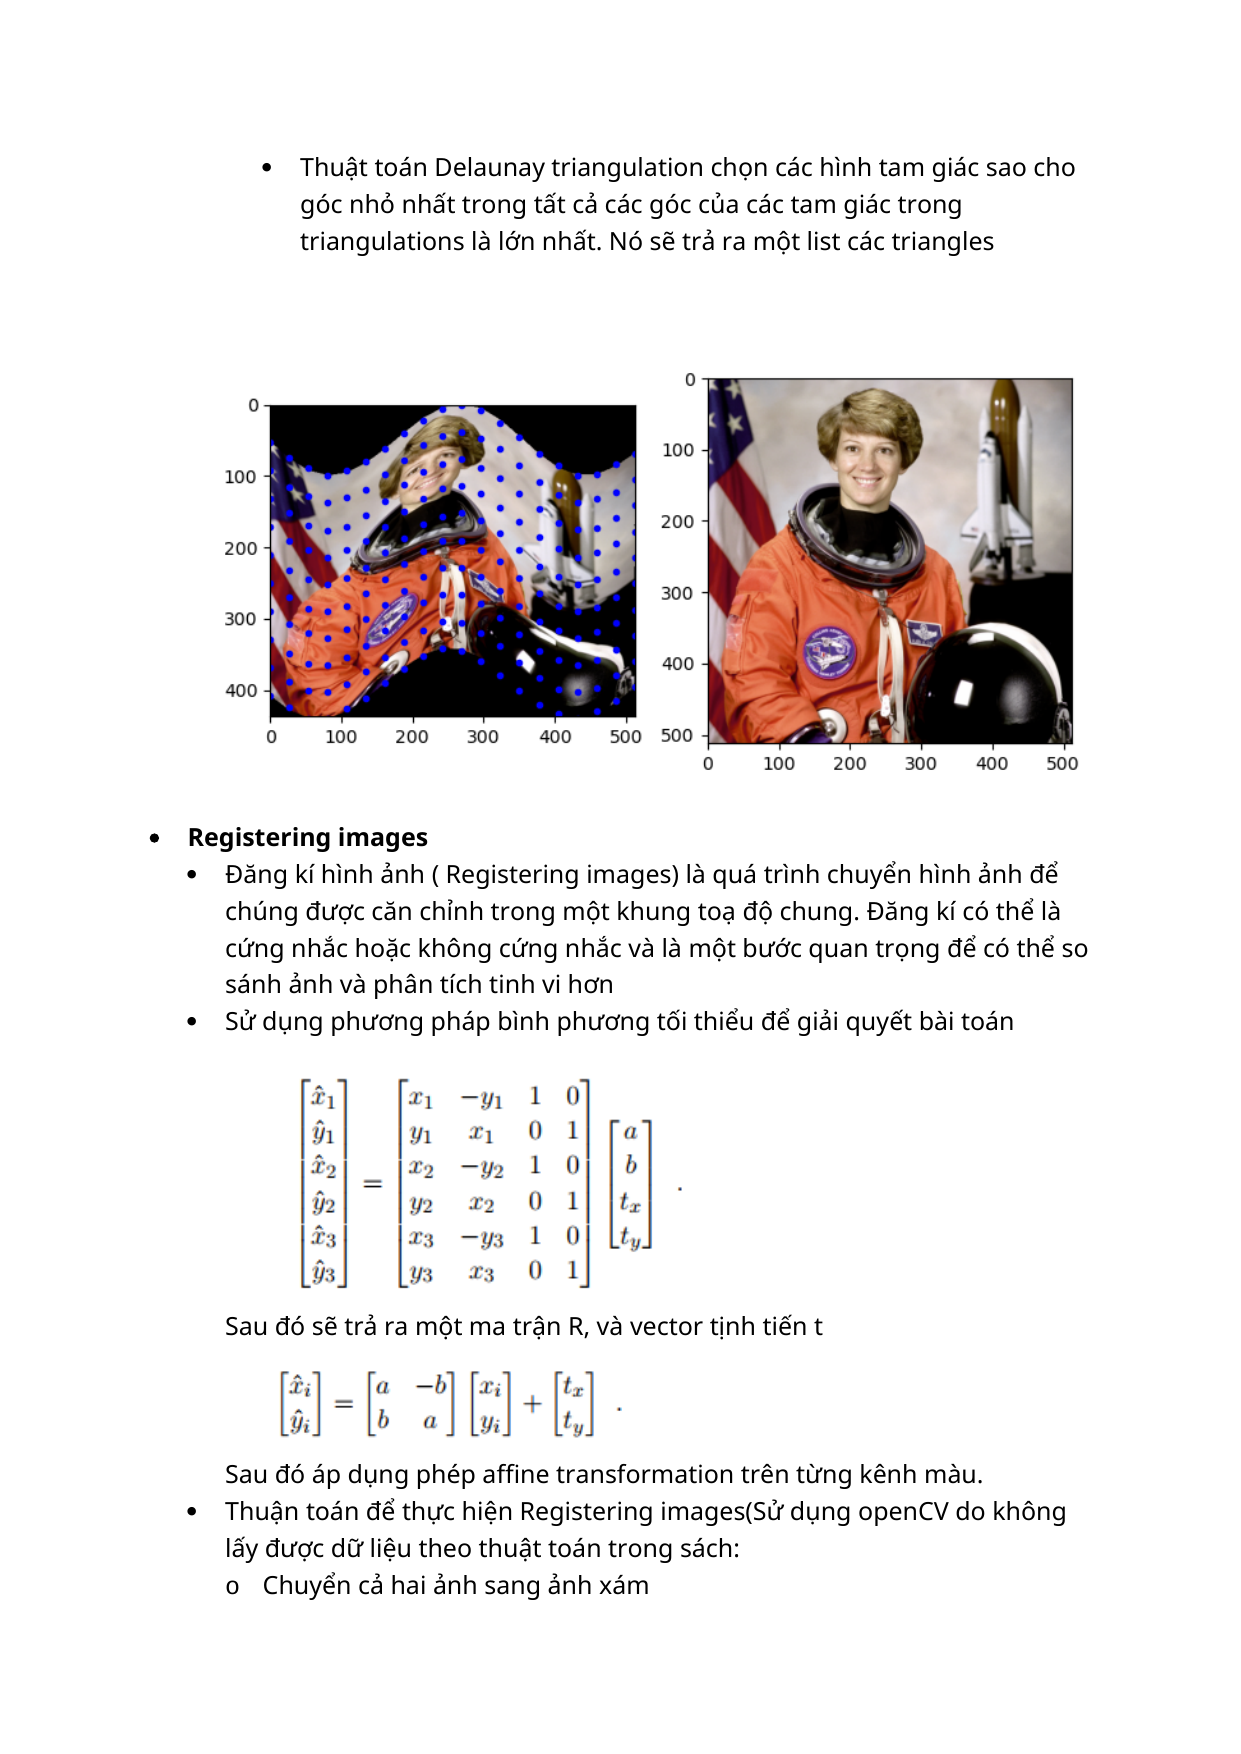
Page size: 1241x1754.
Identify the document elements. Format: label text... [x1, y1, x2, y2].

list Thuật toán Delaunay triangulation chọn các hình tam giác sao cho góc nhỏ nhất trong tất cả các góc của các tam giác trong triangulations là lớn nhất. Nó sẽ trả ra một list các triangles [262, 150, 1090, 258]
list Sau đó áp dụng phép affine transformation trên từng kênh màu. [225, 1457, 1090, 1491]
list Sau đó sẽ trả ra một ma trận R, và vector tịnh tiến t [225, 1309, 1090, 1343]
list Thuận toán để thực hiện Registering images(Sử dụng openCV do không lấy được dữ liệu theo thuật toán trong sách: [187, 1494, 1090, 1564]
list Đăng kí hình ảnh ( Registering images) là quá trình chuyển hình ảnh để chúng được căn chỉnh trong một khung toạ độ chung. Đăng kí có thể là cứng nhắc hoặc không cứng nhắc và là một bước quan trọng để có thể so sánh ảnh và phân tích tinh vi hơn [187, 857, 1090, 1001]
picture [225, 1345, 622, 1455]
list Sử dụng phương pháp bình phương tối thiểu để giải quyết bài toán [187, 1004, 1090, 1038]
list Registering images [150, 820, 1090, 854]
picture [225, 1040, 699, 1307]
list Chuyển cả hai ảnh sang ảnh xám [225, 1567, 1090, 1602]
picture [187, 277, 1128, 802]
